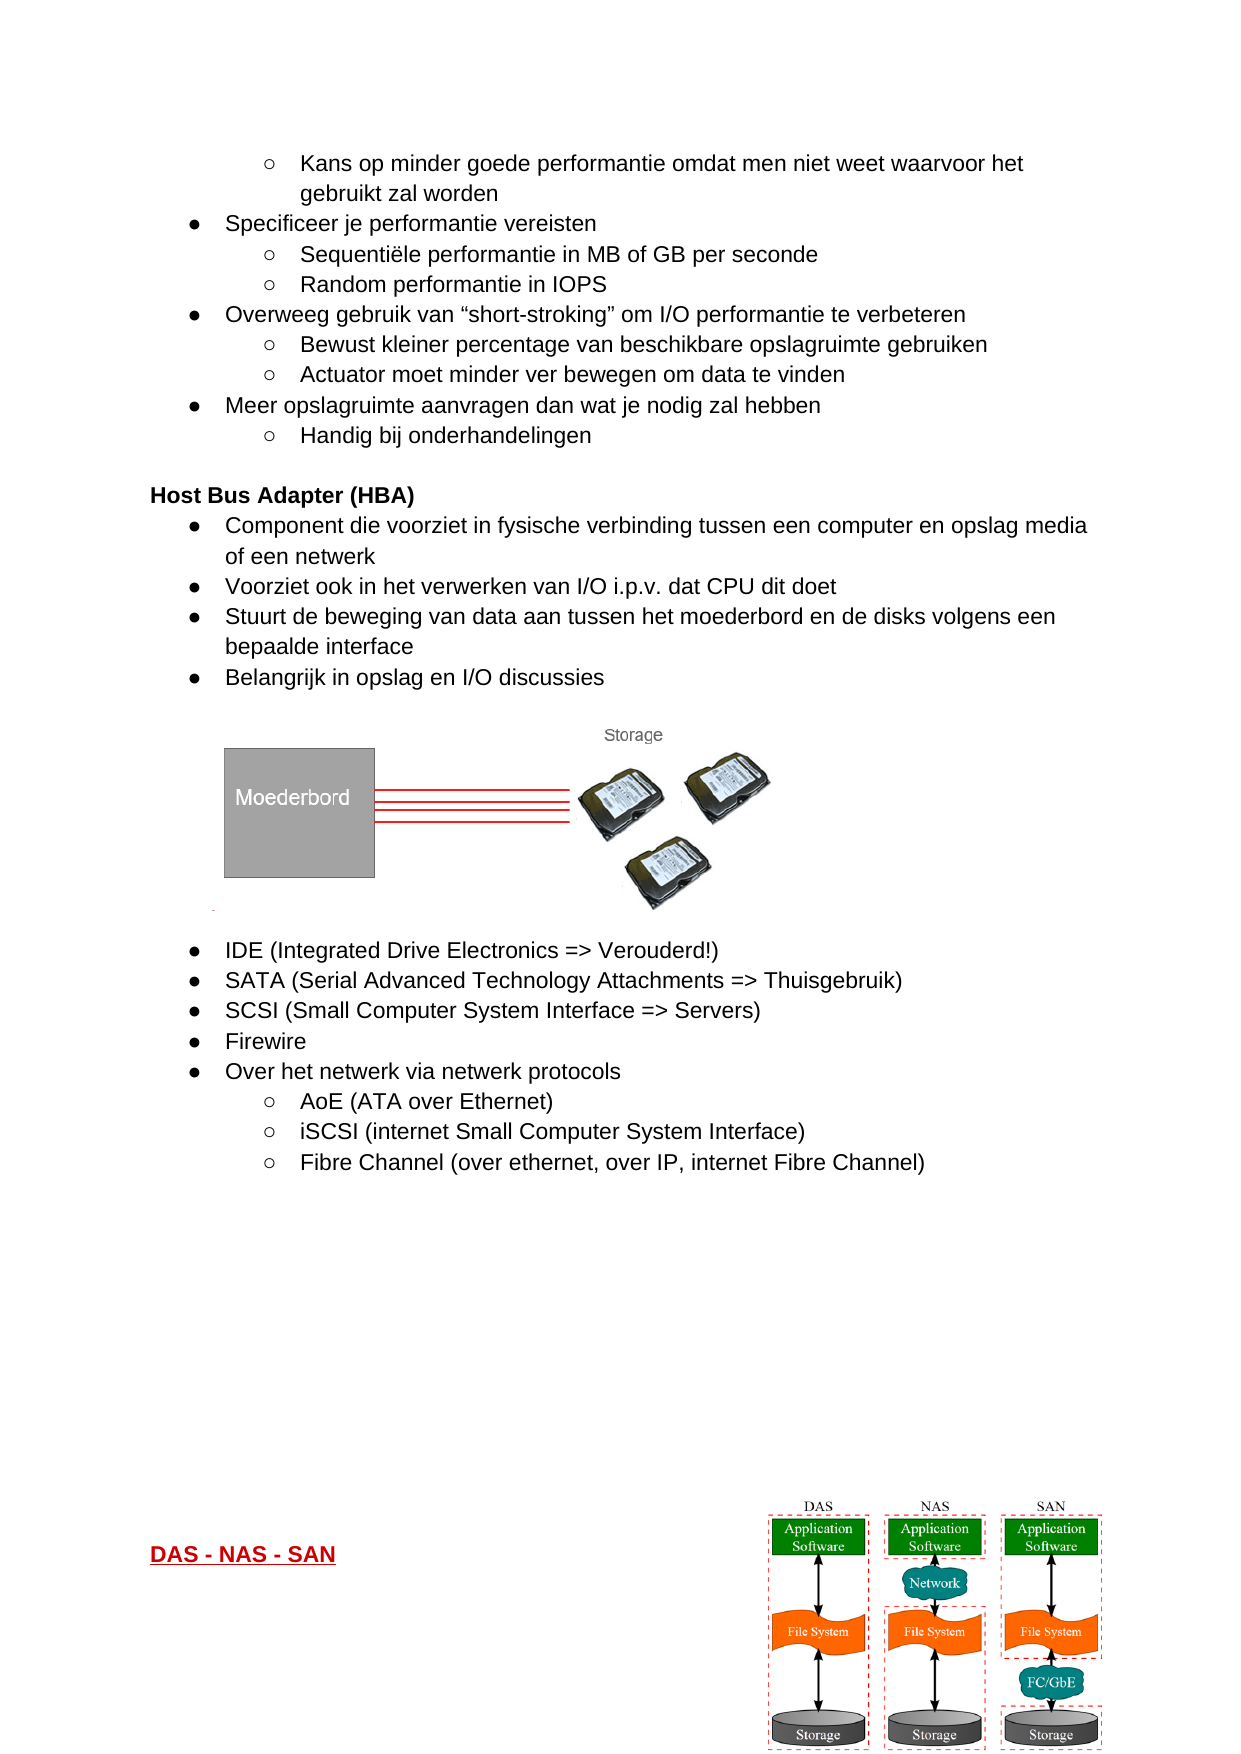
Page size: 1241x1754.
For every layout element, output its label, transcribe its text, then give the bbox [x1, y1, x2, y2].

list Voorziet ook in het verwerken van I/O i.p.v. dat CPU dit doet [187, 573, 1090, 599]
list SATA (Serial Advanced Technology Attachments => Thuisgebruik) [187, 967, 1090, 993]
list AoE (ATA over Ethernet) [262, 1088, 1090, 1114]
list Stuurt de beweging van data aan tussen het moederbord en de disks volgens een bepaalde interface [187, 603, 1090, 660]
picture [764, 1496, 1111, 1754]
list iSCSI (internet Small Computer System Interface) [262, 1118, 1090, 1144]
list Firewire [187, 1028, 1090, 1054]
list Handig bij onderhandelingen [262, 422, 1090, 448]
list Sequentiële performantie in MB of GB per seconde [262, 241, 1090, 267]
list Component die voorziet in fysische verbinding tussen een computer en opslag media of een netwerk [187, 512, 1090, 569]
list Bewust kleiner percentage van beschikbare opslagruimte gebruiken [262, 331, 1090, 358]
text Host Bus Adapter (HBA) [150, 482, 1090, 509]
list Meer opslagruimte aanvragen dan wat je nodig zal hebben [187, 392, 1090, 418]
list Over het netwerk via netwerk protocols [187, 1058, 1090, 1084]
list Specificeer je performantie vereisten [187, 210, 1090, 237]
list Overweeg gebruik van “short-stroking” om I/O performantie te verbeteren [187, 301, 1090, 327]
list Fibre Channel (over ethernet, over IP, internet Fibre Channel) [262, 1148, 1090, 1175]
list Kans op minder goede performantie omdat men niet weet waarvoor het gebruikt zal worden [262, 150, 1090, 207]
list Belangrijk in opslag en I/O discussies [187, 663, 1090, 690]
list SCSI (Small Computer System Interface => Servers) [187, 997, 1090, 1024]
list Actuator moet minder ver bewegen om data te vinden [262, 361, 1090, 388]
list Random performantie in IOPS [262, 271, 1090, 297]
text DAS - NAS - SAN [150, 1541, 764, 1567]
picture [212, 718, 773, 911]
